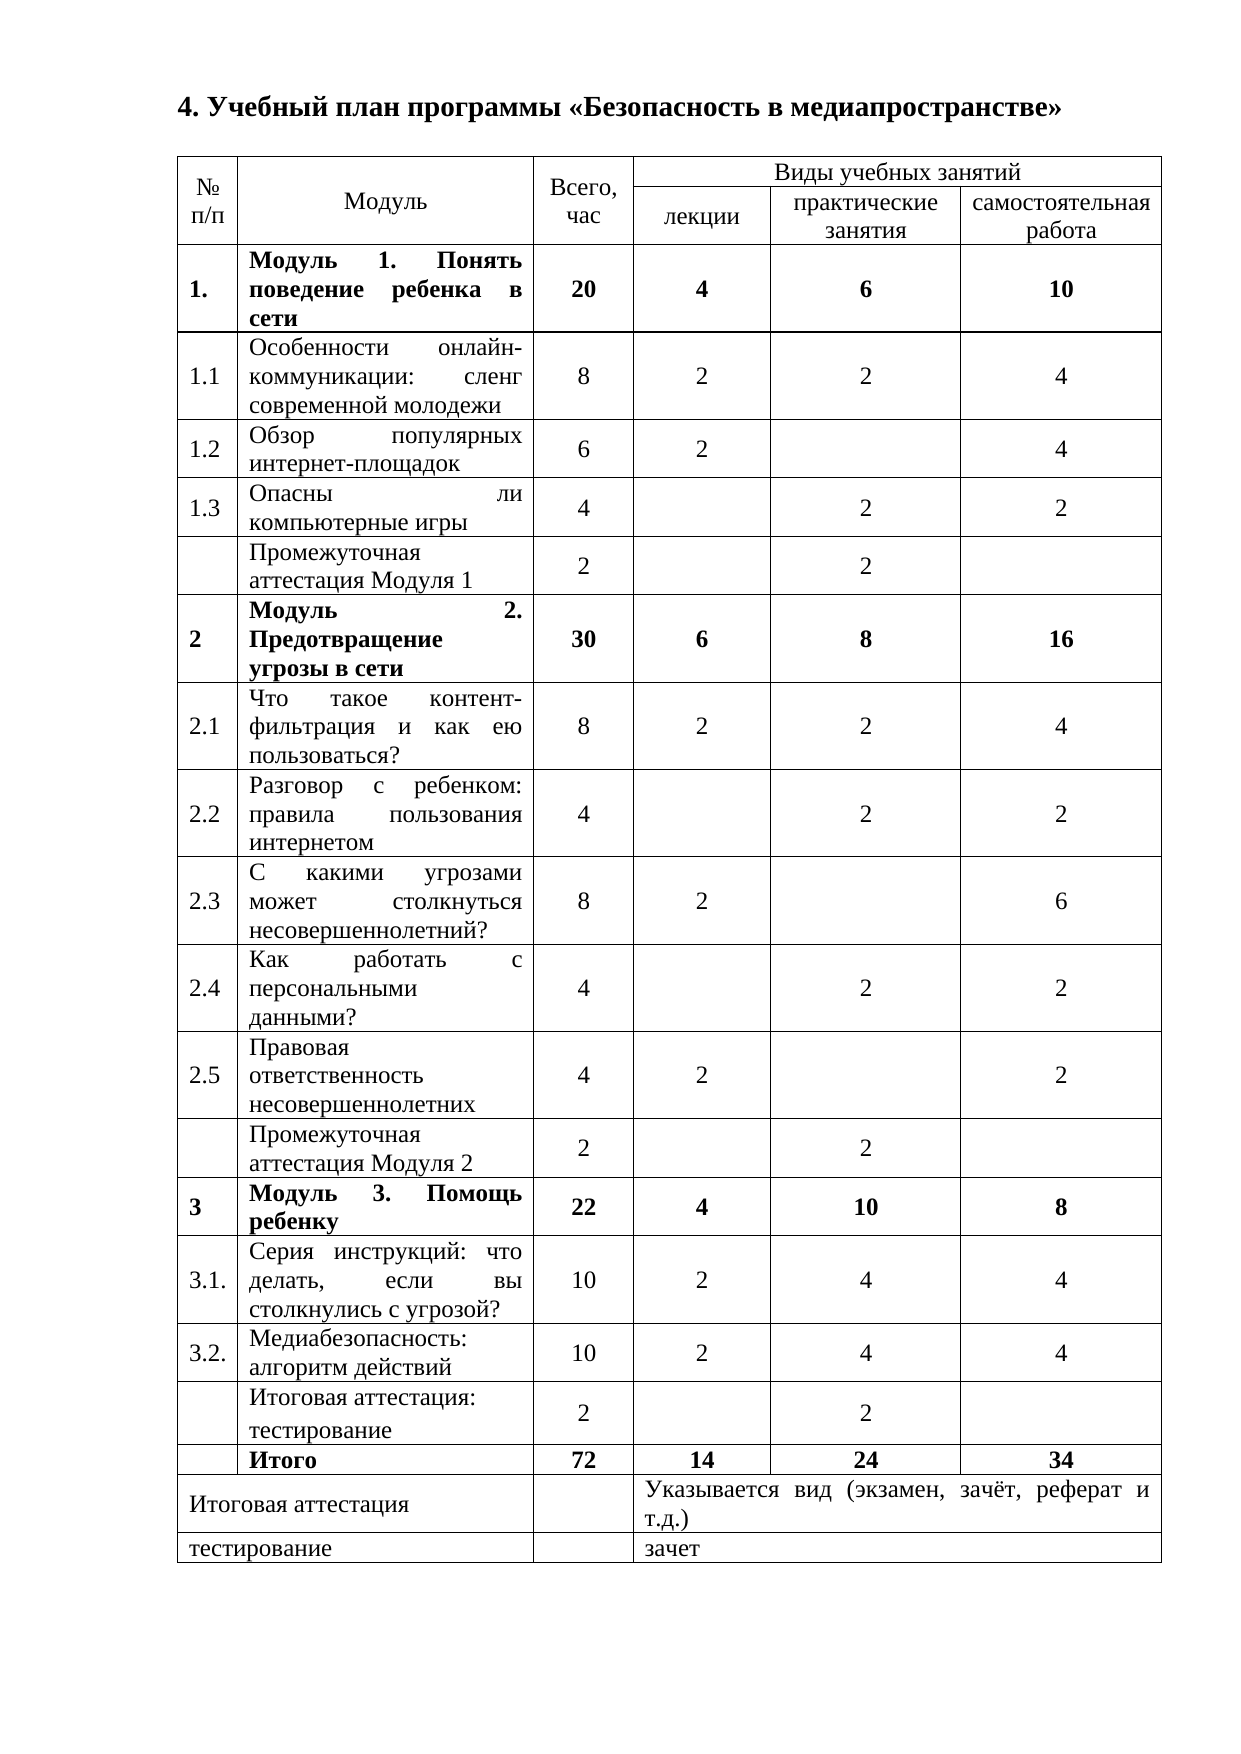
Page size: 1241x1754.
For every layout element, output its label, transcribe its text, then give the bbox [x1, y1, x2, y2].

table_cell Правовая ответственность несовершеннолетних [238, 1032, 533, 1118]
table_cell лекции [634, 187, 770, 244]
table_cell Модуль 3. Помощь ребенку [238, 1178, 533, 1235]
table_cell [771, 420, 960, 477]
table_cell Промежуточная аттестация Модуля 2 [238, 1119, 533, 1177]
table_cell 4 [961, 683, 1161, 769]
table_cell 2 [534, 1382, 633, 1444]
table_header Виды учебных занятий [634, 157, 1161, 186]
table_cell 2 [961, 478, 1161, 536]
table_header № п/п [178, 157, 237, 244]
table_cell [961, 1382, 1161, 1444]
table_cell 2 [961, 1032, 1161, 1118]
table_cell Медиабезопасность: алгоритм действий [238, 1324, 533, 1381]
table_cell [771, 1032, 960, 1118]
table_cell 4 [771, 1324, 960, 1381]
table_cell Серия инструкций: что делать, если вы столкнулись с угрозой? [238, 1236, 533, 1322]
table_cell 8 [771, 595, 960, 682]
table_cell С какими угрозами может столкнуться несовершеннолетний? [238, 857, 533, 943]
table_header Модуль [238, 157, 533, 244]
table_cell [634, 945, 770, 1031]
table_cell 1. [178, 245, 237, 331]
table_cell 2 [534, 1119, 633, 1177]
table_cell самостоятельная работа [961, 187, 1161, 244]
table_cell 4 [961, 1236, 1161, 1322]
table_cell 3 [178, 1178, 237, 1235]
table_cell 2 [634, 857, 770, 943]
table_cell Как работать с персональными данными? [238, 945, 533, 1031]
table_cell 10 [534, 1324, 633, 1381]
table_cell 2 [634, 683, 770, 769]
table_cell 2 [771, 770, 960, 856]
table_cell 3.1. [178, 1236, 237, 1322]
table_cell 2 [771, 333, 960, 419]
table_cell 20 [534, 245, 633, 331]
table_cell 4 [961, 1324, 1161, 1381]
table_header Всего, час [534, 157, 633, 244]
table_cell 2 [771, 1382, 960, 1444]
table_cell 2 [961, 770, 1161, 856]
table_cell [178, 537, 237, 594]
table_cell Итоговая аттестация: тестирование [238, 1382, 533, 1444]
table_cell 4 [961, 420, 1161, 477]
table_cell 4 [534, 945, 633, 1031]
table_cell [634, 770, 770, 856]
table_cell [178, 1382, 237, 1444]
table_cell Опасны ли компьютерные игры [238, 478, 533, 536]
table_cell Обзор популярных интернет-площадок [238, 420, 533, 477]
table_cell Разговор с ребенком: правила пользования интернетом [238, 770, 533, 856]
table_cell 2 [634, 333, 770, 419]
table_cell 16 [961, 595, 1161, 682]
table_cell [634, 1119, 770, 1177]
table_cell 2 [771, 1119, 960, 1177]
table_cell [634, 478, 770, 536]
table_cell [771, 857, 960, 943]
table_cell 14 [634, 1445, 770, 1473]
table_cell 2.1 [178, 683, 237, 769]
table_cell Итого [238, 1445, 533, 1473]
table_cell 4 [771, 1236, 960, 1322]
table_cell 2 [771, 683, 960, 769]
table_cell 22 [534, 1178, 633, 1235]
table_cell 2 [634, 1032, 770, 1118]
table_cell практические занятия [771, 187, 960, 244]
table_cell 10 [771, 1178, 960, 1235]
table_cell 4 [534, 770, 633, 856]
table_cell Модуль 2. Предотвращение угрозы в сети [238, 595, 533, 682]
table_cell 4 [961, 333, 1161, 419]
table_cell 2 [634, 420, 770, 477]
table_cell [178, 1445, 237, 1473]
table_cell [634, 537, 770, 594]
table_cell Особенности онлайн-коммуникации: сленг современной молодежи [238, 333, 533, 419]
table_cell 6 [534, 420, 633, 477]
table_cell 8 [534, 683, 633, 769]
table_cell 2 [634, 1324, 770, 1381]
table_cell [534, 1533, 633, 1562]
table_cell 8 [961, 1178, 1161, 1235]
table_cell 1.2 [178, 420, 237, 477]
table_cell 6 [771, 245, 960, 331]
table_cell 2 [961, 945, 1161, 1031]
table_cell [961, 537, 1161, 594]
table_cell Указывается вид (экзамен, зачёт, реферат и т.д.) [634, 1475, 1161, 1532]
table_cell 10 [534, 1236, 633, 1322]
table_cell 2 [771, 945, 960, 1031]
table_cell 6 [961, 857, 1161, 943]
table_cell 2 [178, 595, 237, 682]
table_cell 2 [771, 537, 960, 594]
table_cell 2.4 [178, 945, 237, 1031]
table_cell [534, 1475, 633, 1532]
table_cell 2 [534, 537, 633, 594]
table_cell 8 [534, 333, 633, 419]
table_cell 2.2 [178, 770, 237, 856]
table_cell [178, 1119, 237, 1177]
text 4. Учебный план программы «Безопасность в медиапространстве» [177, 89, 1167, 122]
table_cell 2 [634, 1236, 770, 1322]
table_cell 4 [534, 478, 633, 536]
table_cell [961, 1119, 1161, 1177]
table_cell 30 [534, 595, 633, 682]
table_cell 34 [961, 1445, 1161, 1473]
table_cell 6 [634, 595, 770, 682]
table_cell 10 [961, 245, 1161, 331]
table_cell зачет [634, 1533, 1161, 1562]
table_cell Промежуточная аттестация Модуля 1 [238, 537, 533, 594]
table_cell 72 [534, 1445, 633, 1473]
table_cell [634, 1382, 770, 1444]
table_cell тестирование [178, 1533, 533, 1562]
table_cell 2.3 [178, 857, 237, 943]
table_cell 4 [634, 245, 770, 331]
table_cell 2.5 [178, 1032, 237, 1118]
table_cell 3.2. [178, 1324, 237, 1381]
table_cell 24 [771, 1445, 960, 1473]
table_cell 1.1 [178, 333, 237, 419]
table_cell 2 [771, 478, 960, 536]
table_cell 4 [534, 1032, 633, 1118]
table_cell Что такое контент-фильтрация и как ею пользоваться? [238, 683, 533, 769]
table_cell 8 [534, 857, 633, 943]
table_cell Итоговая аттестация [178, 1475, 533, 1532]
table_cell 1.3 [178, 478, 237, 536]
table_cell Модуль 1. Понять поведение ребенка в сети [238, 245, 533, 331]
table_cell 4 [634, 1178, 770, 1235]
